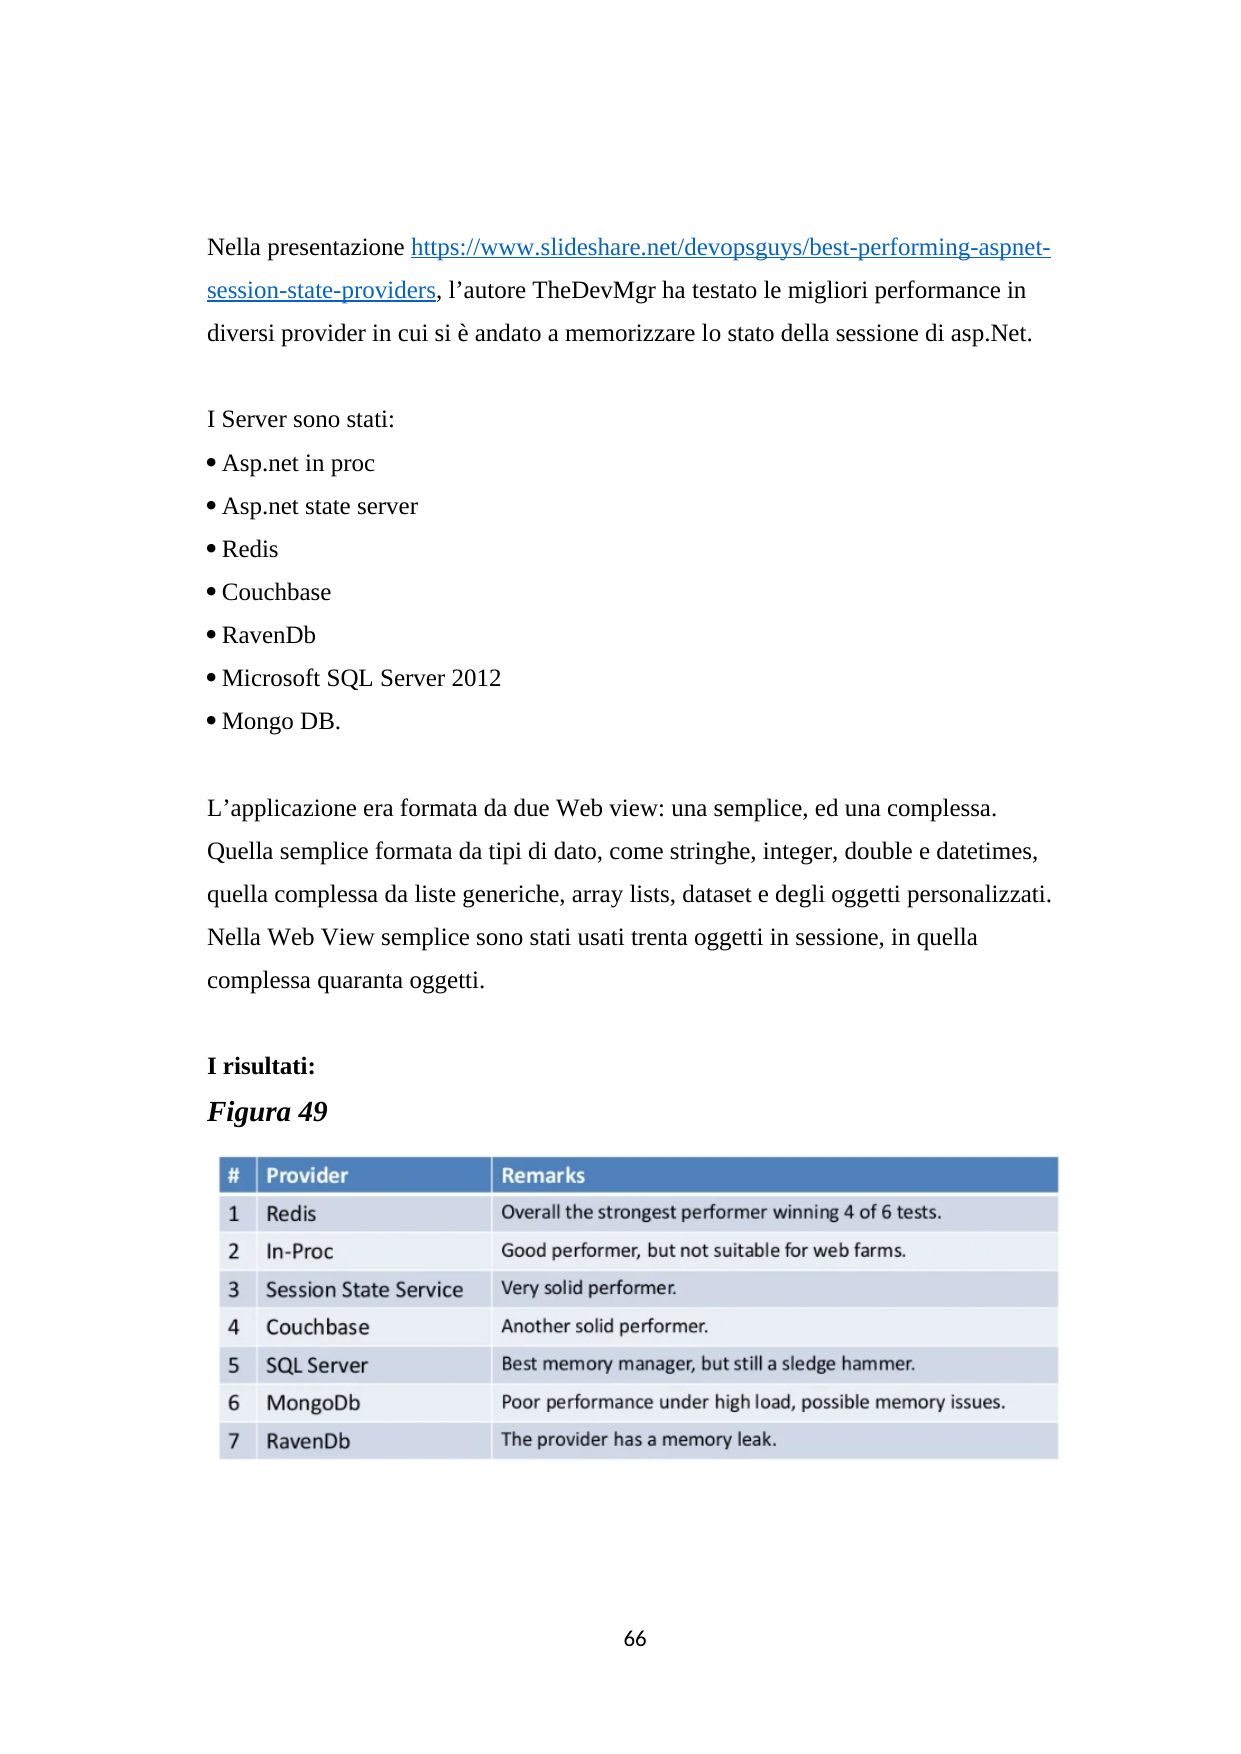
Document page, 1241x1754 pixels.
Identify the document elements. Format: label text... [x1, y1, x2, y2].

picture [206, 1148, 1063, 1466]
list RavenDb [207, 620, 1063, 649]
text Nella presentazione https://www.slideshare.net/devopsguys/best-performing-aspnet-session-state-providers, l’autore TheDevMgr ha testato le migliori performance in diversi provider in cui si è andato a memorizzare lo stato della sessione di asp.Net. [207, 232, 1063, 347]
text quella complessa da liste generiche, array lists, dataset e degli oggetti personalizzati. [207, 879, 1063, 908]
text L’applicazione era formata da due Web view: una semplice, ed una complessa. [207, 793, 1063, 821]
text Quella semplice formata da tipi di dato, come stringhe, integer, double e datetimes, [207, 836, 1063, 864]
list Asp.net state server [207, 491, 1063, 519]
text I risultati: [207, 1051, 1063, 1080]
list Mongo DB. [207, 706, 1063, 735]
list Redis [207, 534, 1063, 563]
text Nella Web View semplice sono stati usati trenta oggetti in sessione, in quella complessa quaranta oggetti. [207, 922, 1063, 994]
list Asp.net in proc [207, 448, 1063, 476]
list Microsoft SQL Server 2012 [207, 663, 1063, 692]
list Couchbase [207, 577, 1063, 606]
text I Server sono stati: [207, 404, 1063, 433]
